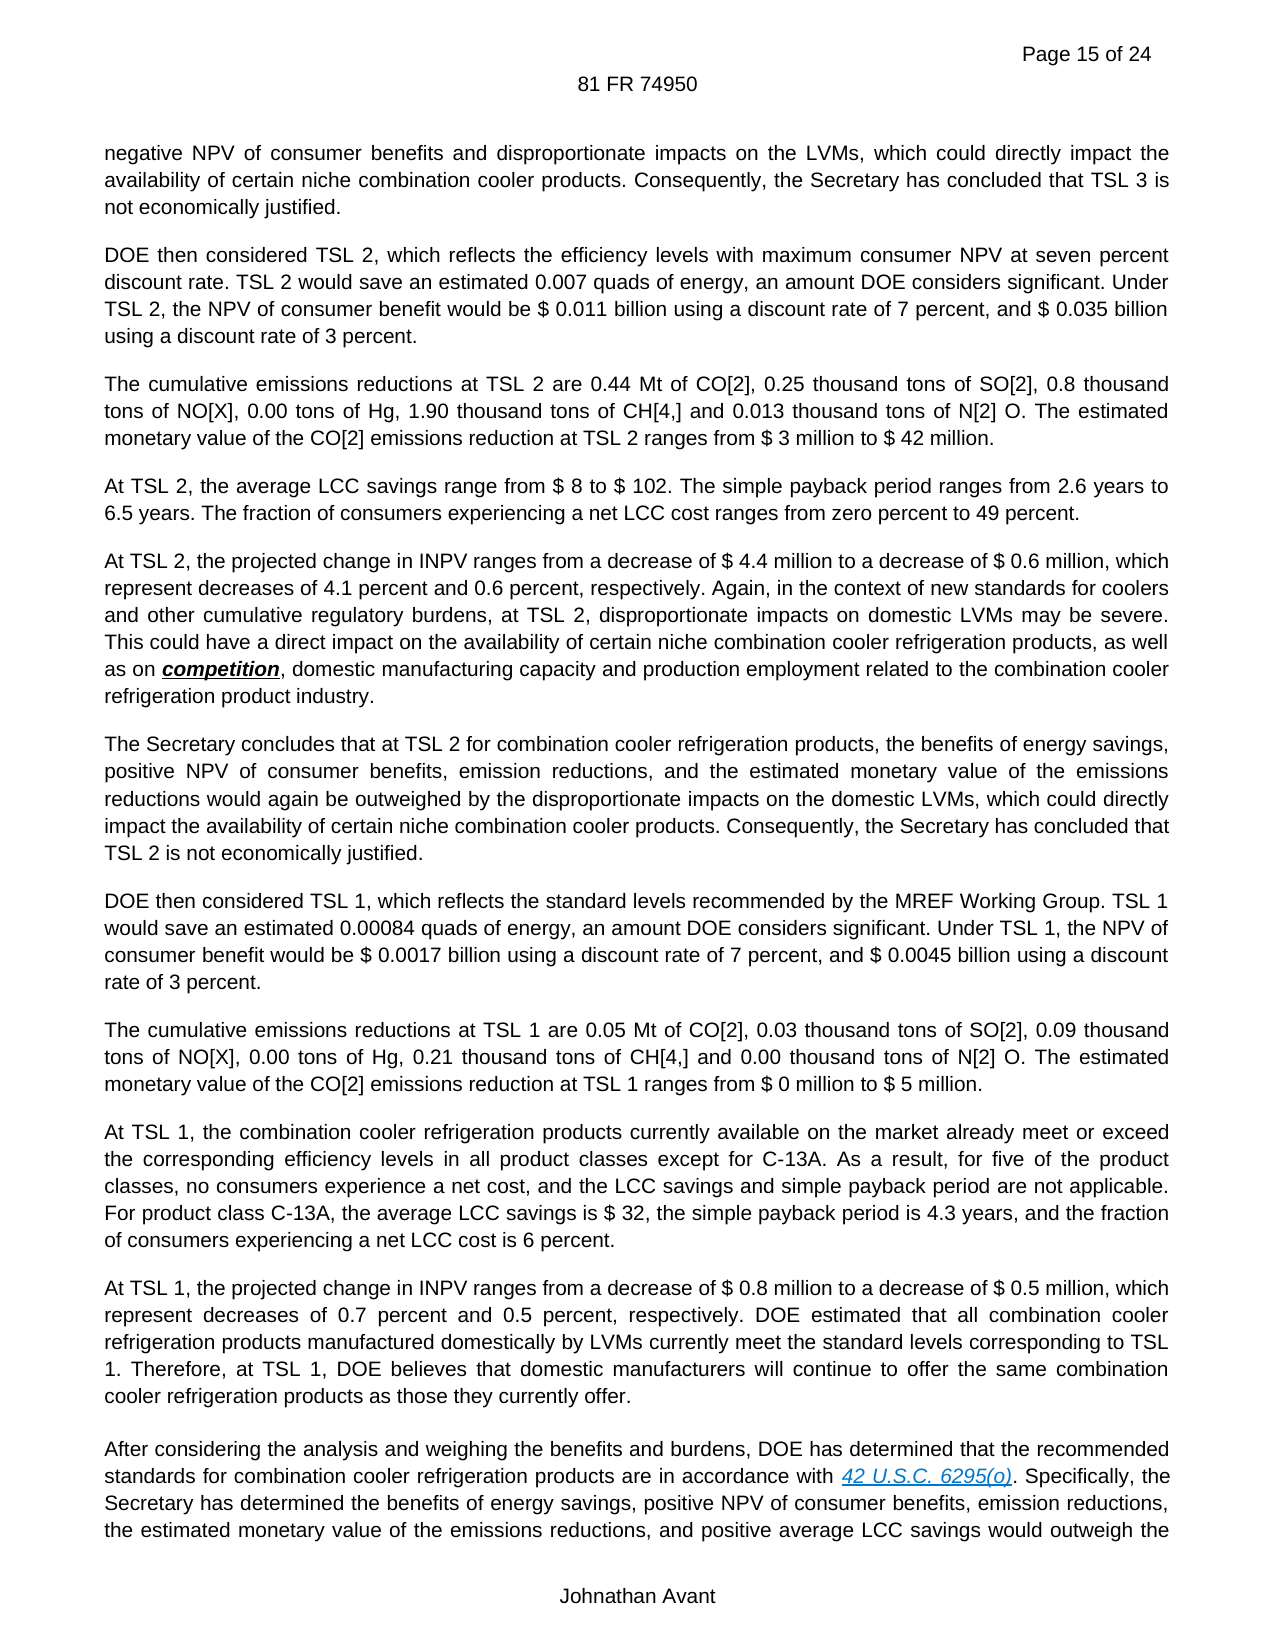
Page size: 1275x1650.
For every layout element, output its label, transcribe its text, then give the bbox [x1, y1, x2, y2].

text At TSL 1, the combination cooler refrigeration products currently available on the market already meet or exceed the corresponding efficiency levels in all product classes except for C-13A. As a result, for five of the product classes, no consumers experience a net cost, and the LCC savings and simple payback period are not applicable. For product class C-13A, the average LCC savings is $ 32, the simple payback period is 4.3 years, and the fraction of consumers experiencing a net LCC cost is 6 percent. [104, 1117, 1171, 1252]
text The cumulative emissions reductions at TSL 2 are 0.44 Mt of CO[2], 0.25 thousand tons of SO[2], 0.8 thousand tons of NO[X], 0.00 tons of Hg, 1.90 thousand tons of CH[4,] and 0.013 thousand tons of N[2] O. The estimated monetary value of the CO[2] emissions reduction at TSL 2 ranges from $ 3 million to $ 42 million. [104, 369, 1171, 450]
text At TSL 2, the average LCC savings range from $ 8 to $ 102. The simple payback period ranges from 2.6 years to 6.5 years. The fraction of consumers experiencing a net LCC cost ranges from zero percent to 49 percent. [104, 471, 1171, 525]
text DOE then considered TSL 1, which reflects the standard levels recommended by the MREF Working Group. TSL 1 would save an estimated 0.00084 quads of energy, an amount DOE considers significant. Under TSL 1, the NPV of consumer benefit would be $ 0.0017 billion using a discount rate of 7 percent, and $ 0.0045 billion using a discount rate of 3 percent. [104, 885, 1171, 994]
text At TSL 1, the projected change in INPV ranges from a decrease of $ 0.8 million to a decrease of $ 0.5 million, which represent decreases of 0.7 percent and 0.5 percent, respectively. DOE estimated that all combination cooler refrigeration products manufactured domestically by LVMs currently meet the standard levels corresponding to TSL 1. Therefore, at TSL 1, DOE believes that domestic manufacturers will continue to offer the same combination cooler refrigeration products as those they currently offer. [104, 1273, 1171, 1408]
text DOE then considered TSL 2, which reflects the efficiency levels with maximum consumer NPV at seven percent discount rate. TSL 2 would save an estimated 0.007 quads of energy, an amount DOE considers significant. Under TSL 2, the NPV of consumer benefit would be $ 0.011 billion using a discount rate of 7 percent, and $ 0.035 billion using a discount rate of 3 percent. [104, 239, 1171, 348]
text At TSL 2, the projected change in INPV ranges from a decrease of $ 4.4 million to a decrease of $ 0.6 million, which represent decreases of 4.1 percent and 0.6 percent, respectively. Again, in the context of new standards for coolers and other cumulative regulatory burdens, at TSL 2, disproportionate impacts on domestic LVMs may be severe. This could have a direct impact on the availability of certain niche combination cooler refrigeration products, as well as on competition, domestic manufacturing capacity and production employment related to the combination cooler refrigeration product industry. [104, 546, 1171, 708]
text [104, 1433, 1171, 1542]
text The Secretary concludes that at TSL 2 for combination cooler refrigeration products, the benefits of energy savings, positive NPV of consumer benefits, emission reductions, and the estimated monetary value of the emissions reductions would again be outweighed by the disproportionate impacts on the domestic LVMs, which could directly impact the availability of certain niche combination cooler products. Consequently, the Secretary has concluded that TSL 2 is not economically justified. [104, 729, 1171, 864]
text The cumulative emissions reductions at TSL 1 are 0.05 Mt of CO[2], 0.03 thousand tons of SO[2], 0.09 thousand tons of NO[X], 0.00 tons of Hg, 0.21 thousand tons of CH[4,] and 0.00 thousand tons of N[2] O. The estimated monetary value of the CO[2] emissions reduction at TSL 1 ranges from $ 0 million to $ 5 million. [104, 1014, 1171, 1096]
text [104, 137, 1171, 219]
